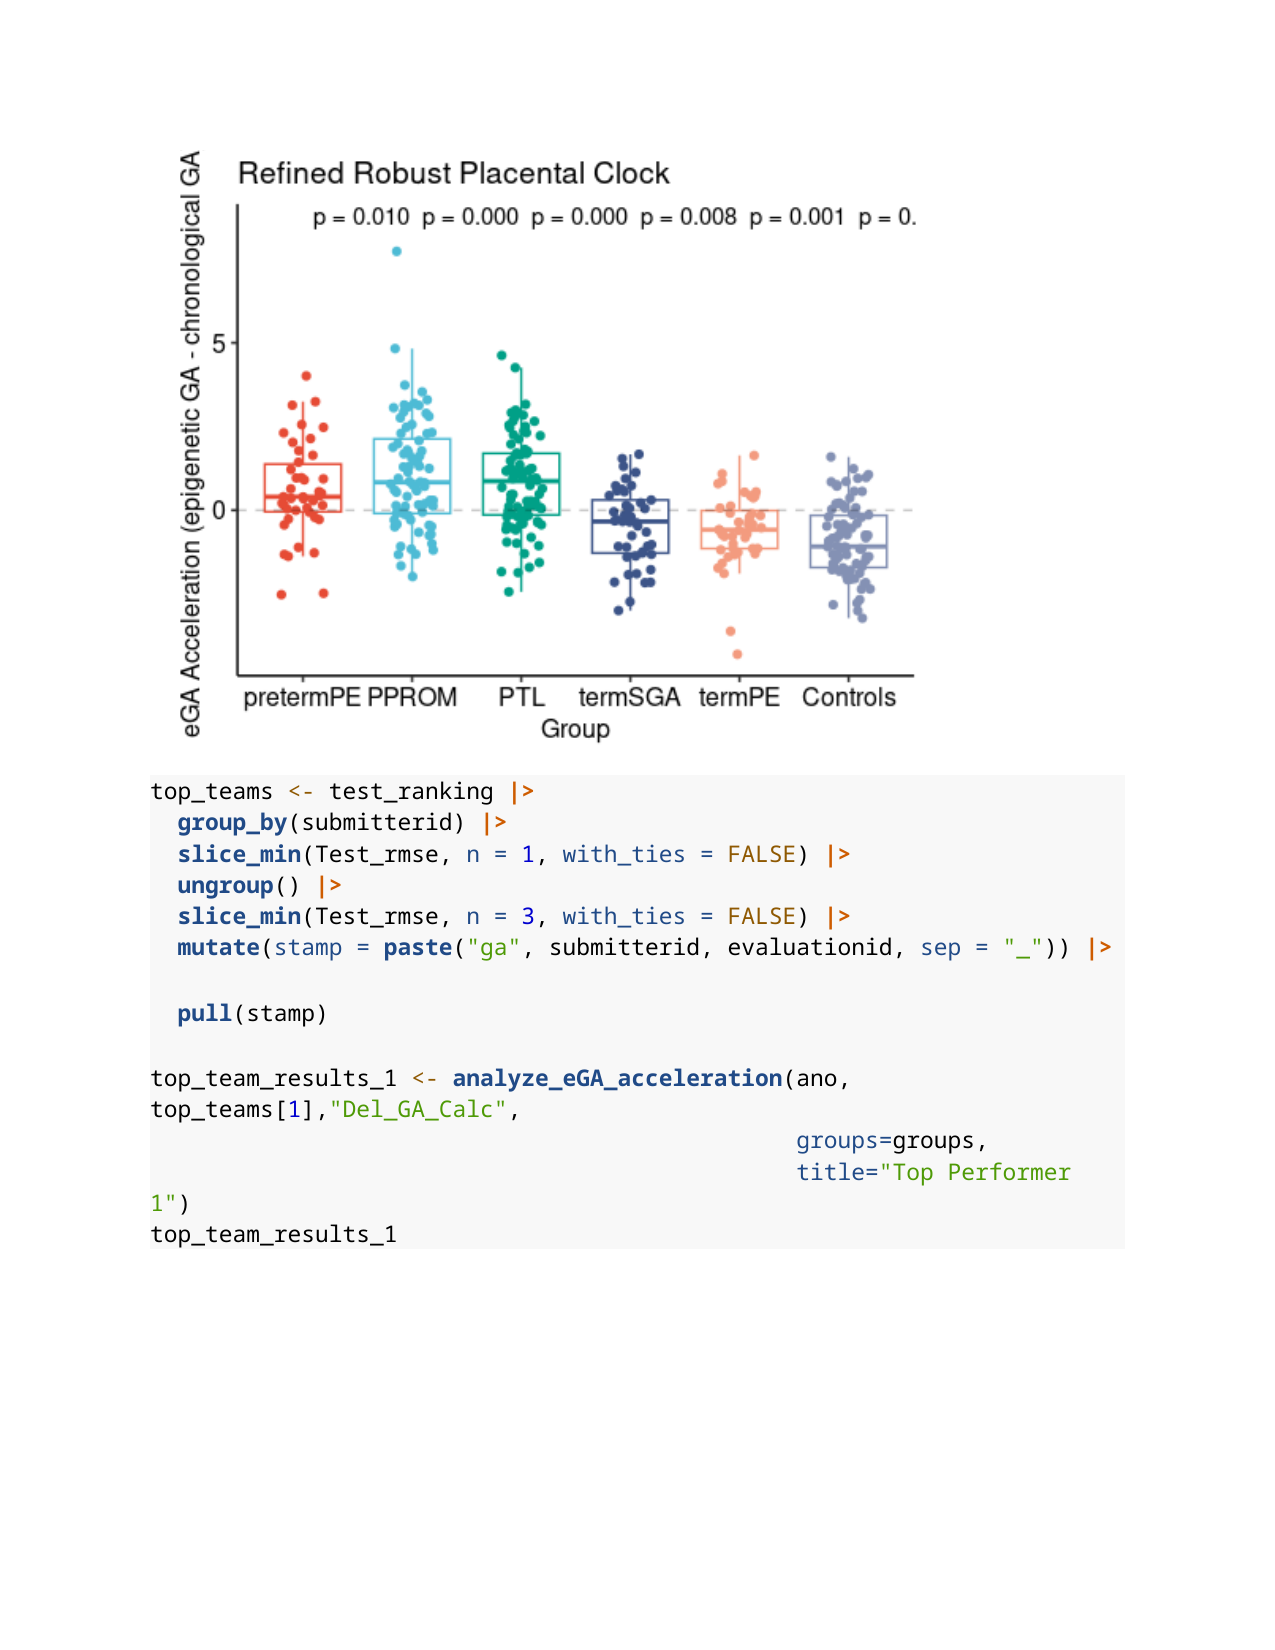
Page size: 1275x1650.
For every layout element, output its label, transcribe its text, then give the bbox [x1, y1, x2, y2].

text top_teams <- test_ranking |> group_by(submitterid) |> slice_min(Test_rmse, n = 1, with_ties = FALSE) |> ungroup() |> slice_min(Test_rmse, n = 3, with_ties = FALSE) |> mutate(stamp = paste("ga", submitterid, evaluationid, sep = "_")) |> pull(stamp) top_team_results_1 <- analyze_eGA_acceleration(ano, top_teams[1],"Del_GA_Calc", groups=groups, title="Top Performer 1") top_team_results_1 [150, 775, 1125, 1249]
picture [168, 150, 927, 757]
